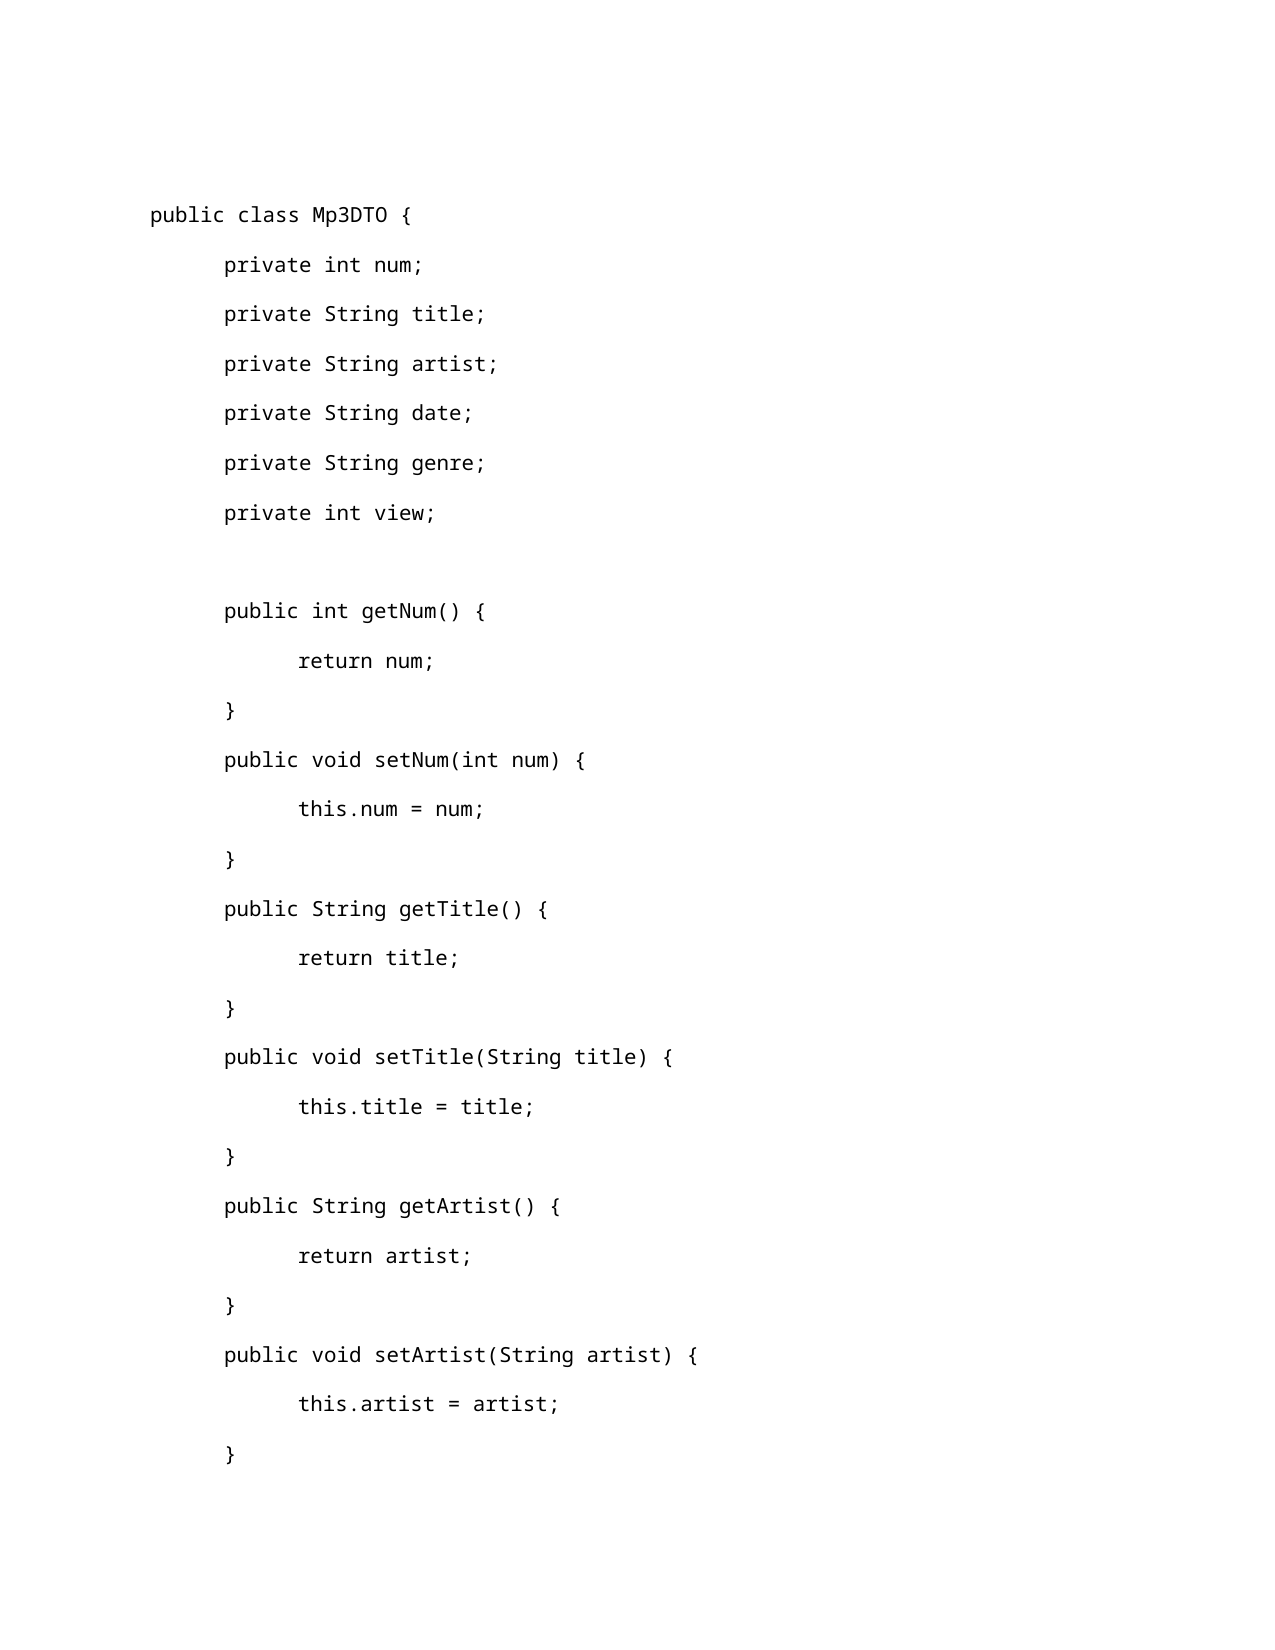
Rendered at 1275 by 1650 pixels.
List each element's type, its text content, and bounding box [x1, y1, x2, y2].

text } [150, 1438, 1125, 1467]
text } [150, 843, 1125, 872]
text private String date; [150, 398, 1125, 427]
text public void setNum(int num) { [150, 744, 1125, 773]
text this.title = title; [150, 1091, 1125, 1120]
text public String getTitle() { [150, 893, 1125, 922]
text private String artist; [150, 348, 1125, 377]
text private int num; [150, 249, 1125, 278]
text public void setArtist(String artist) { [150, 1339, 1125, 1368]
text private String genre; [150, 447, 1125, 476]
text public int getNum() { [150, 596, 1125, 624]
text } [150, 992, 1125, 1021]
text return title; [150, 943, 1125, 971]
text this.artist = artist; [150, 1389, 1125, 1418]
text public String getArtist() { [150, 1191, 1125, 1219]
text this.num = num; [150, 794, 1125, 823]
text } [150, 695, 1125, 723]
text } [150, 1290, 1125, 1318]
text public void setTitle(String title) { [150, 1042, 1125, 1071]
text private int view; [150, 497, 1125, 526]
text public class Mp3DTO { [150, 199, 1125, 228]
text private String title; [150, 299, 1125, 327]
text return num; [150, 645, 1125, 674]
text return artist; [150, 1240, 1125, 1269]
text } [150, 1141, 1125, 1170]
